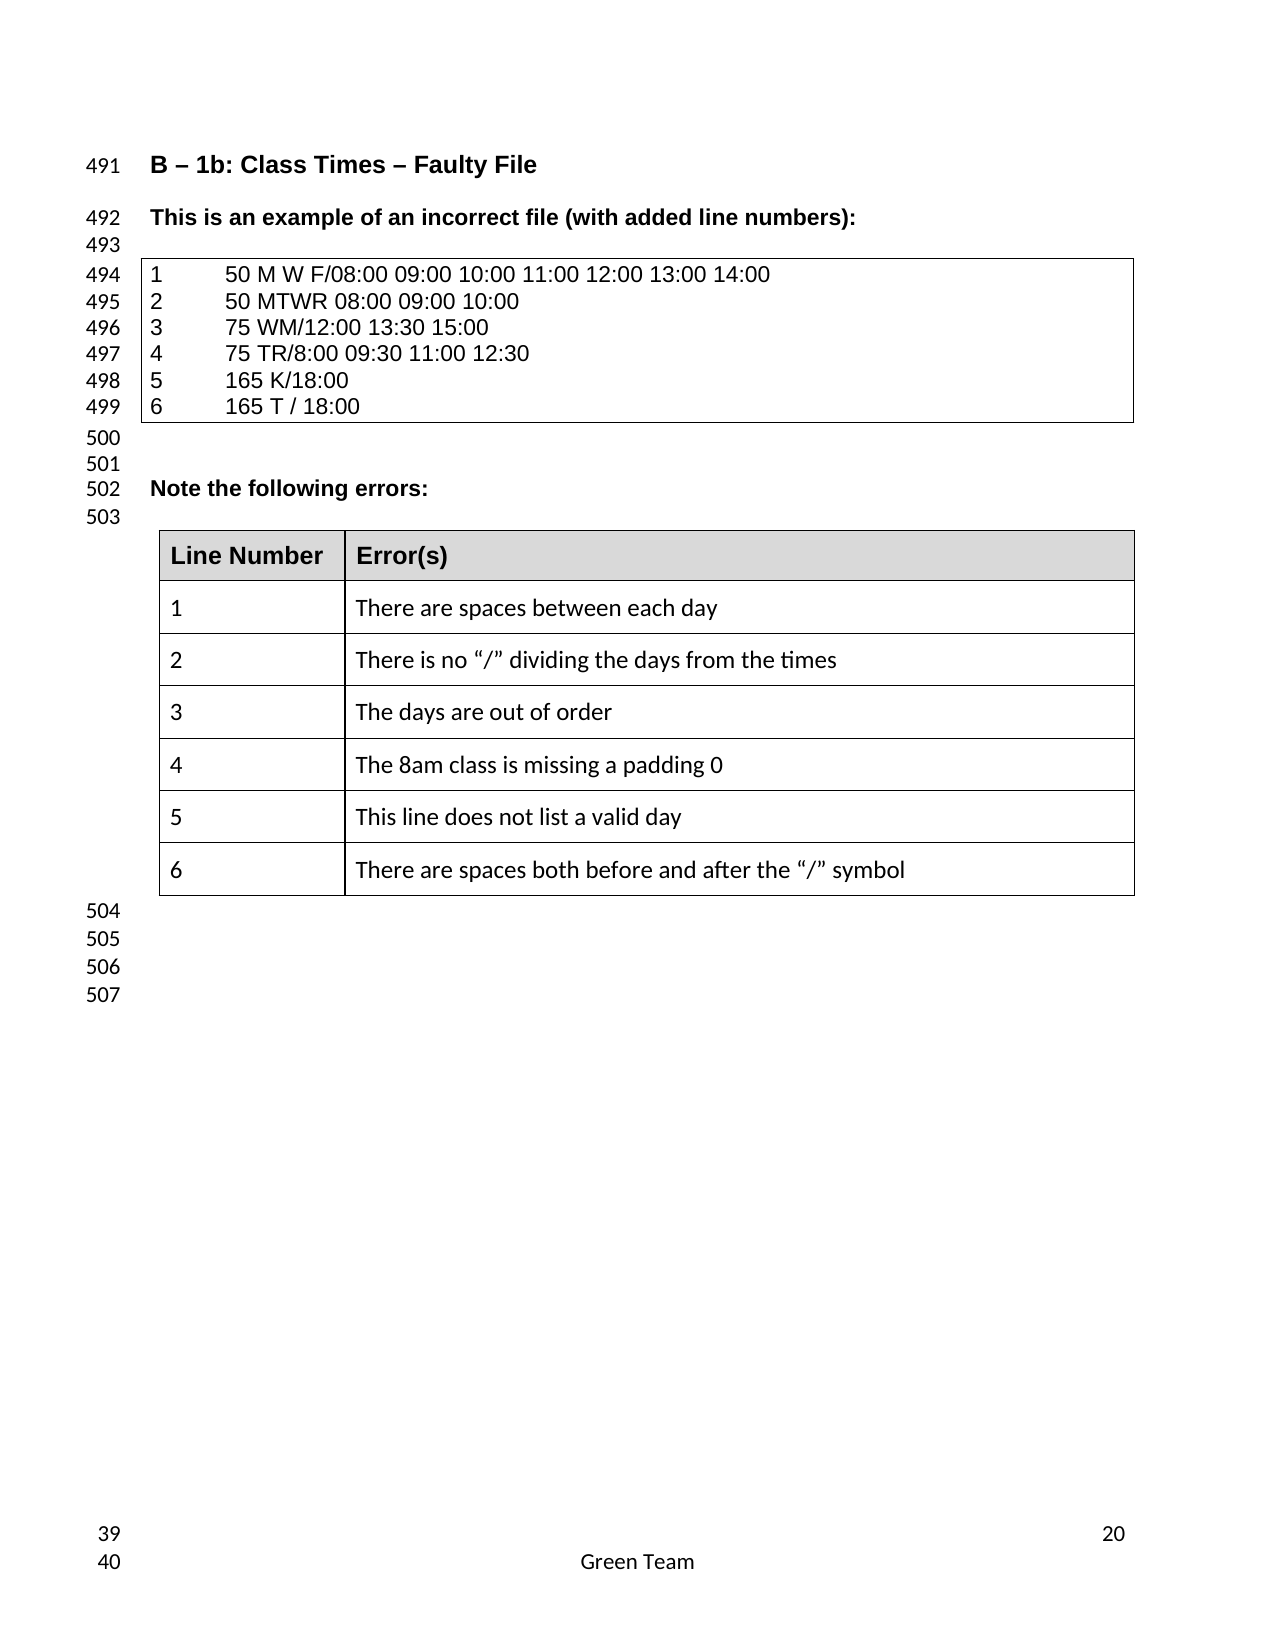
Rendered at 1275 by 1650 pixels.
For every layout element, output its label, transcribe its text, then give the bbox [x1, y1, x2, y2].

text B – 1b: Class Times – Faulty File [150, 150, 1125, 179]
text This is an example of an incorrect file (with added line numbers): [150, 204, 1125, 230]
table_cell There are spaces both before and after the “/” symbol [346, 843, 1134, 895]
table_cell 5 [160, 791, 344, 842]
text 6 165 T / 18:00 [142, 390, 1133, 422]
table_cell There are spaces between each day [346, 581, 1134, 633]
text 5 165 K/18:00 [150, 367, 1125, 390]
table_cell This line does not list a valid day [346, 791, 1134, 842]
table_cell The days are out of order [346, 686, 1134, 737]
text Note the following errors: [150, 475, 1125, 502]
table_cell The 8am class is missing a padding 0 [346, 739, 1134, 790]
table_cell 4 [160, 739, 344, 790]
table_header Error(s) [346, 531, 1134, 580]
text 3 75 WM/12:00 13:30 15:00 [150, 314, 1125, 340]
table_cell There is no “/” dividing the days from the times [346, 634, 1134, 685]
text 2 50 MTWR 08:00 09:00 10:00 [150, 288, 1125, 314]
text 1 50 M W F/08:00 09:00 10:00 11:00 12:00 13:00 14:00 [142, 259, 1133, 288]
text 4 75 TR/8:00 09:30 11:00 12:30 [150, 340, 1125, 367]
table_cell 1 [160, 581, 344, 633]
table_cell 2 [160, 634, 344, 685]
table_cell 3 [160, 686, 344, 737]
table_header Line Number [160, 531, 344, 580]
table_cell 6 [160, 843, 344, 895]
